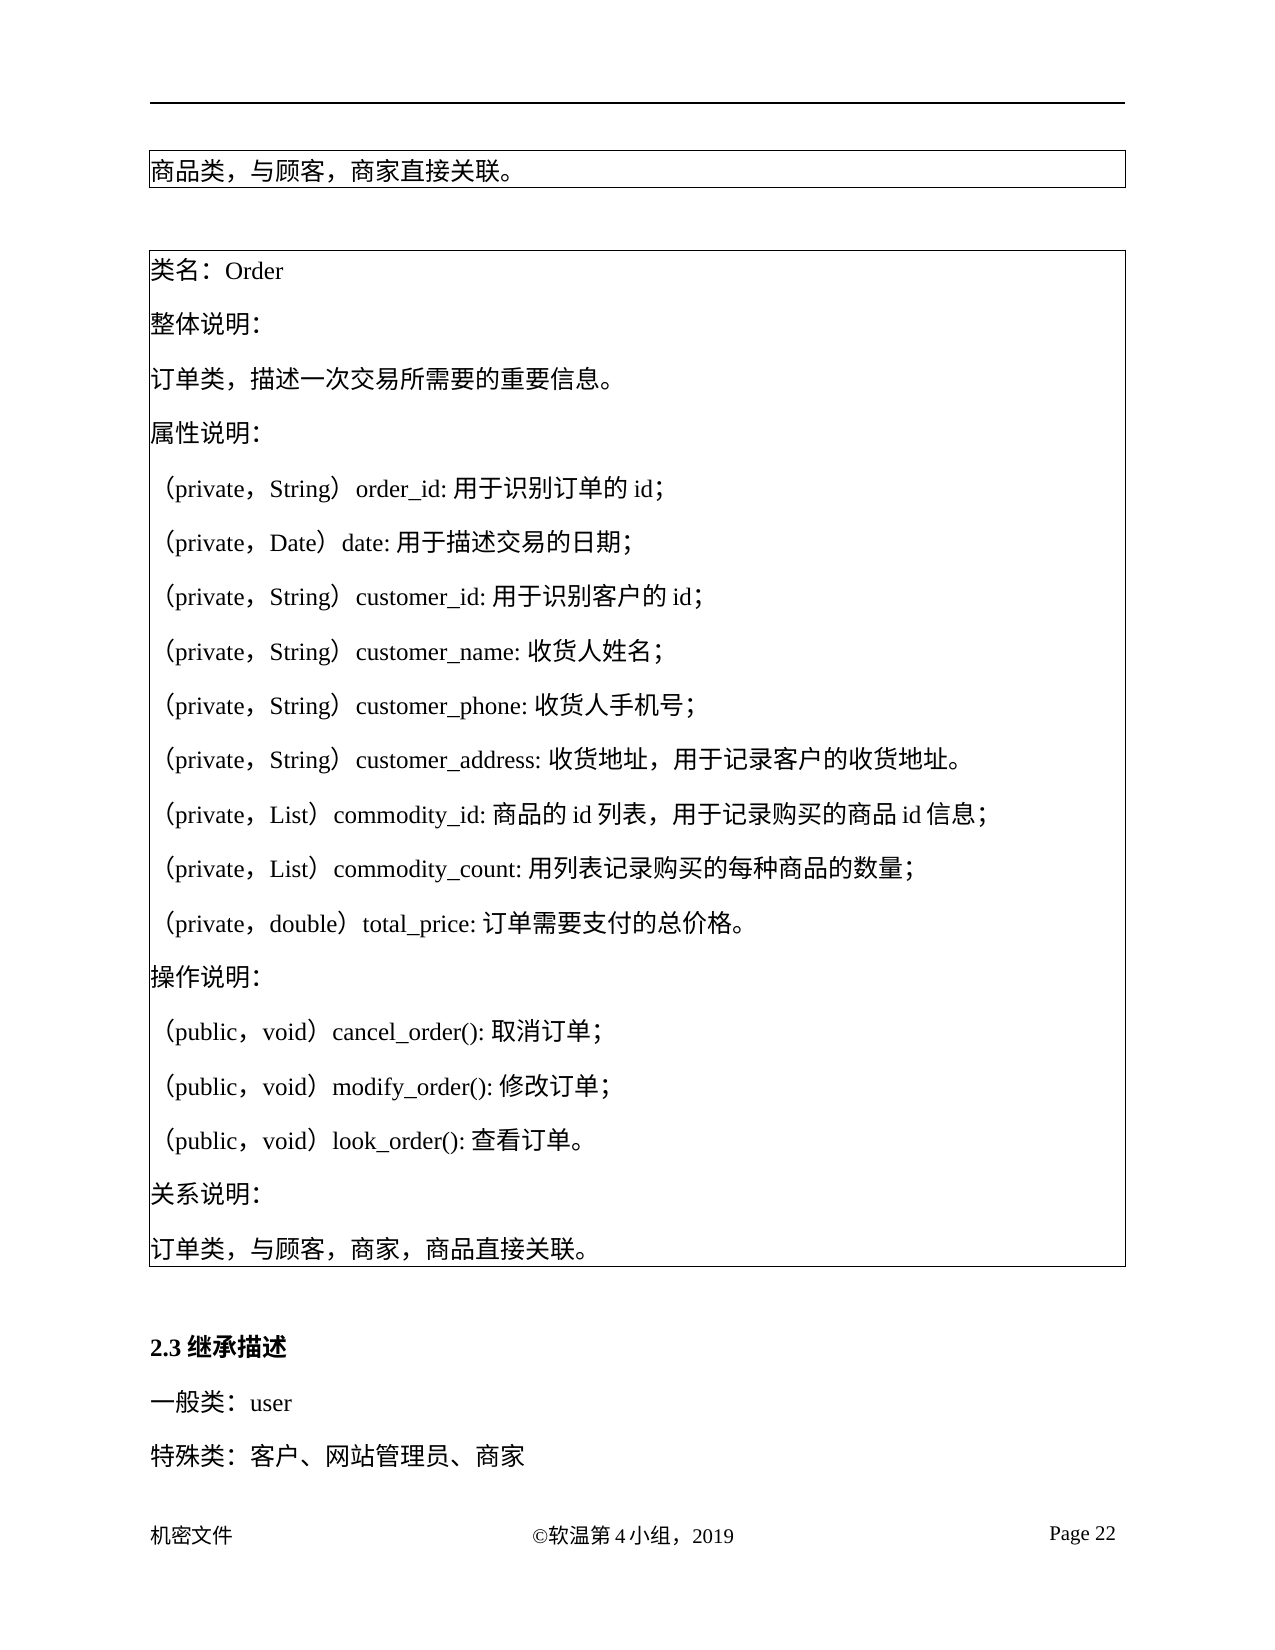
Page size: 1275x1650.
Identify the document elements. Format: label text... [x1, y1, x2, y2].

list （private，List）commodity_count: 用列表记录购买的每种商品的数量； [150, 848, 1125, 885]
list （public，void）look_order(): 查看订单。 [150, 1119, 1125, 1157]
list 类名：Order [150, 251, 1125, 287]
list 属性说明： [150, 413, 1125, 450]
list 商品类，与顾客，商家直接关联。 [150, 151, 1125, 187]
list （private，String）customer_id: 用于识别客户的id； [150, 576, 1125, 613]
list （private，String）customer_address: 收货地址，用于记录客户的收货地址。 [150, 739, 1125, 776]
list （private，List）commodity_id: 商品的id列表，用于记录购买的商品id信息； [150, 793, 1125, 831]
list （private，String）customer_name: 收货人姓名； [150, 630, 1125, 667]
list （private，String）order_id: 用于识别订单的id； [150, 467, 1125, 504]
list 操作说明： [150, 956, 1125, 994]
text 2.3 继承描述 [150, 1328, 1125, 1364]
list （private，Date）date: 用于描述交易的日期； [150, 521, 1125, 559]
list 整体说明： [150, 304, 1125, 341]
text 一般类：user [150, 1382, 1125, 1418]
list （private，String）customer_phone: 收货人手机号； [150, 684, 1125, 722]
list （public，void）modify_order(): 修改订单； [150, 1065, 1125, 1102]
list （public，void）cancel_order(): 取消订单； [150, 1011, 1125, 1048]
list （private，double）total_price: 订单需要支付的总价格。 [150, 902, 1125, 939]
text 特殊类：客户、网站管理员、商家 [150, 1437, 1125, 1473]
list 关系说明： [150, 1174, 1125, 1211]
list 订单类，描述一次交易所需要的重要信息。 [150, 358, 1125, 396]
list 订单类，与顾客，商家，商品直接关联。 [150, 1228, 1125, 1266]
